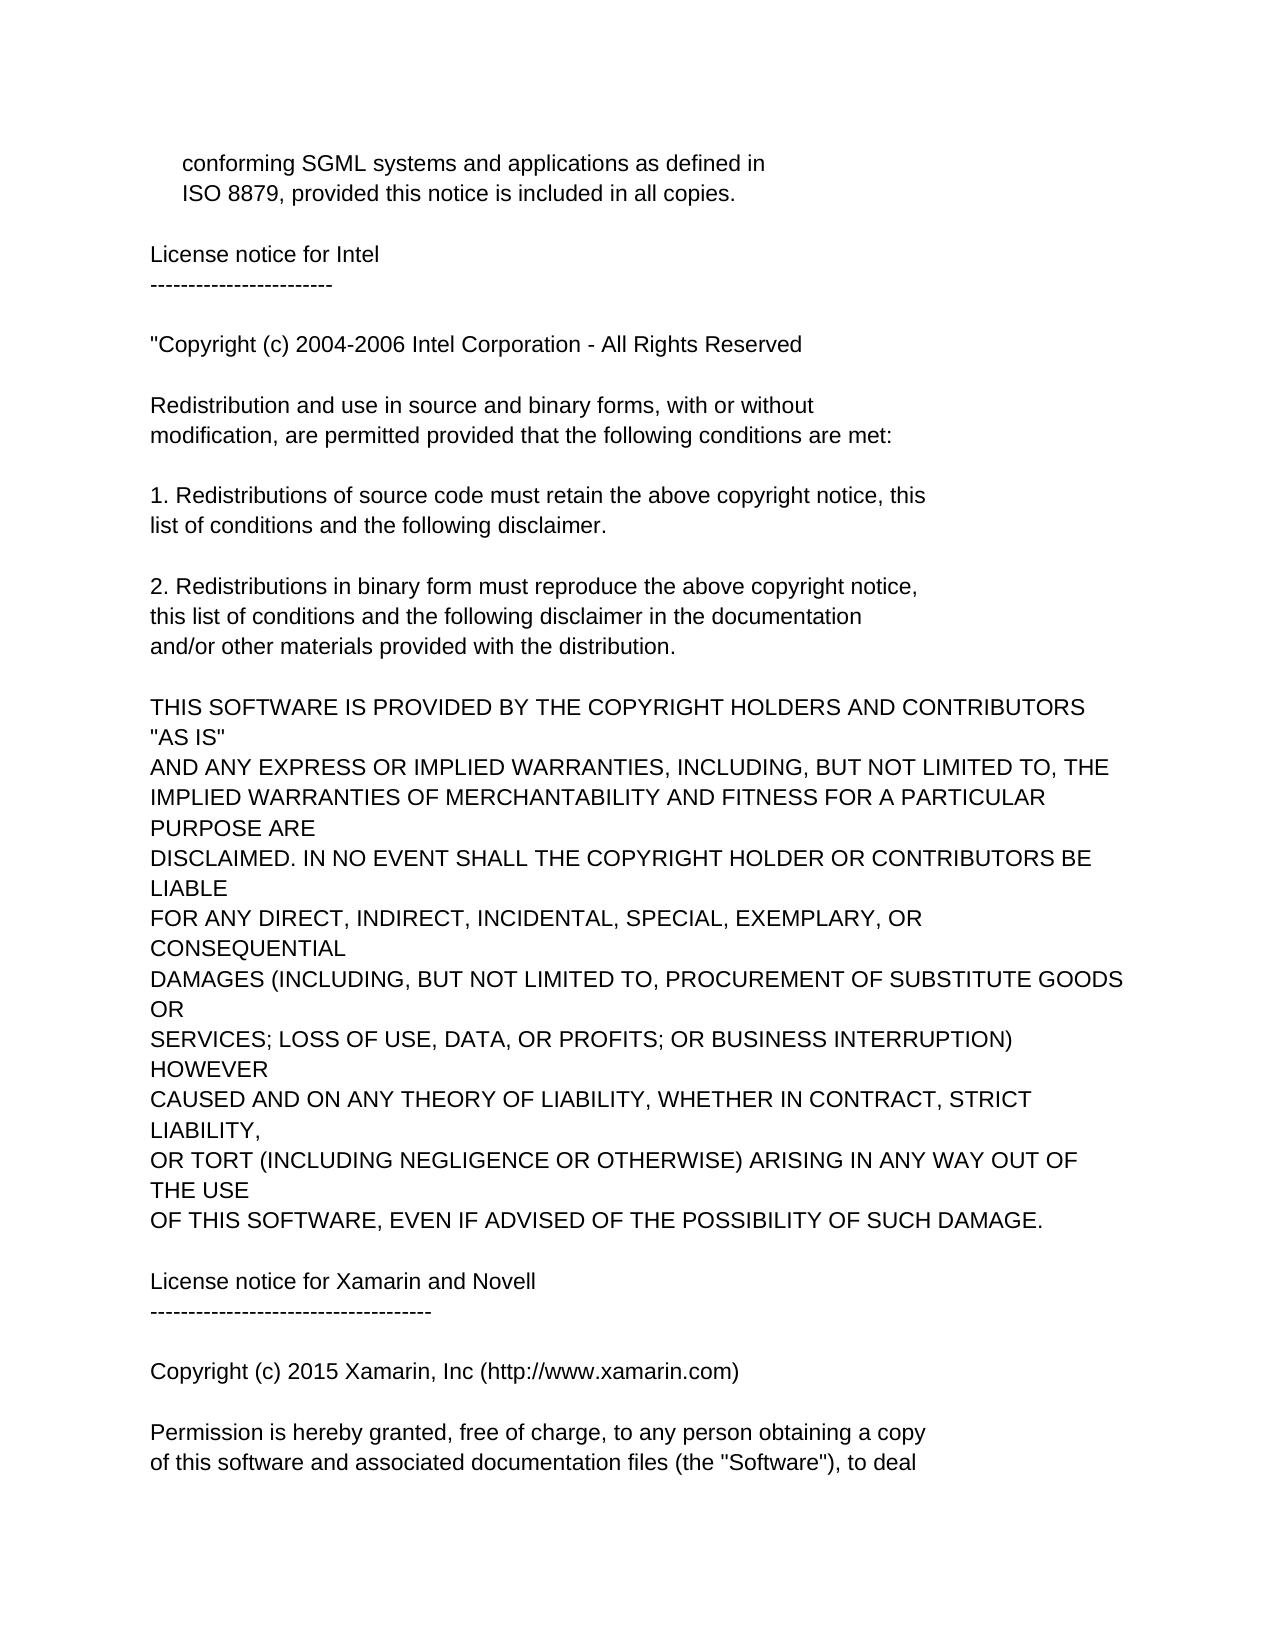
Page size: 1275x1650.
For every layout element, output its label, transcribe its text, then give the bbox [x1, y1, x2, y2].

text this list of conditions and the following disclaimer in the documentation [150, 603, 1125, 629]
text list of conditions and the following disclaimer. [150, 512, 1125, 539]
text "Copyright (c) 2004-2006 Intel Corporation - All Rights Reserved [150, 331, 1125, 358]
text ISO 8879, provided this notice is included in all copies. [150, 180, 1125, 207]
text OR TORT (INCLUDING NEGLIGENCE OR OTHERWISE) ARISING IN ANY WAY OUT OF THE USE [150, 1147, 1125, 1203]
text ------------------------------------- [150, 1298, 1125, 1324]
text conforming SGML systems and applications as defined in [150, 150, 1125, 176]
text License notice for Intel [150, 241, 1125, 267]
text Copyright (c) 2015 Xamarin, Inc (http://www.xamarin.com) [150, 1358, 1125, 1385]
text 1. Redistributions of source code must retain the above copyright notice, this [150, 482, 1125, 509]
text THIS SOFTWARE IS PROVIDED BY THE COPYRIGHT HOLDERS AND CONTRIBUTORS "AS IS" [150, 694, 1125, 750]
text FOR ANY DIRECT, INDIRECT, INCIDENTAL, SPECIAL, EXEMPLARY, OR CONSEQUENTIAL [150, 905, 1125, 962]
text 2. Redistributions in binary form must reproduce the above copyright notice, [150, 573, 1125, 599]
text Redistribution and use in source and binary forms, with or without [150, 392, 1125, 418]
text CAUSED AND ON ANY THEORY OF LIABILITY, WHETHER IN CONTRACT, STRICT LIABILITY, [150, 1086, 1125, 1143]
text modification, are permitted provided that the following conditions are met: [150, 422, 1125, 448]
text ------------------------ [150, 271, 1125, 297]
text of this software and associated documentation files (the "Software"), to deal [150, 1449, 1125, 1475]
text AND ANY EXPRESS OR IMPLIED WARRANTIES, INCLUDING, BUT NOT LIMITED TO, THE [150, 754, 1125, 781]
text and/or other materials provided with the distribution. [150, 633, 1125, 660]
text OF THIS SOFTWARE, EVEN IF ADVISED OF THE POSSIBILITY OF SUCH DAMAGE. [150, 1207, 1125, 1234]
text Permission is hereby granted, free of charge, to any person obtaining a copy [150, 1419, 1125, 1445]
text IMPLIED WARRANTIES OF MERCHANTABILITY AND FITNESS FOR A PARTICULAR PURPOSE ARE [150, 784, 1125, 841]
text License notice for Xamarin and Novell [150, 1268, 1125, 1294]
text DISCLAIMED. IN NO EVENT SHALL THE COPYRIGHT HOLDER OR CONTRIBUTORS BE LIABLE [150, 845, 1125, 901]
text SERVICES; LOSS OF USE, DATA, OR PROFITS; OR BUSINESS INTERRUPTION) HOWEVER [150, 1026, 1125, 1083]
text DAMAGES (INCLUDING, BUT NOT LIMITED TO, PROCUREMENT OF SUBSTITUTE GOODS OR [150, 966, 1125, 1022]
